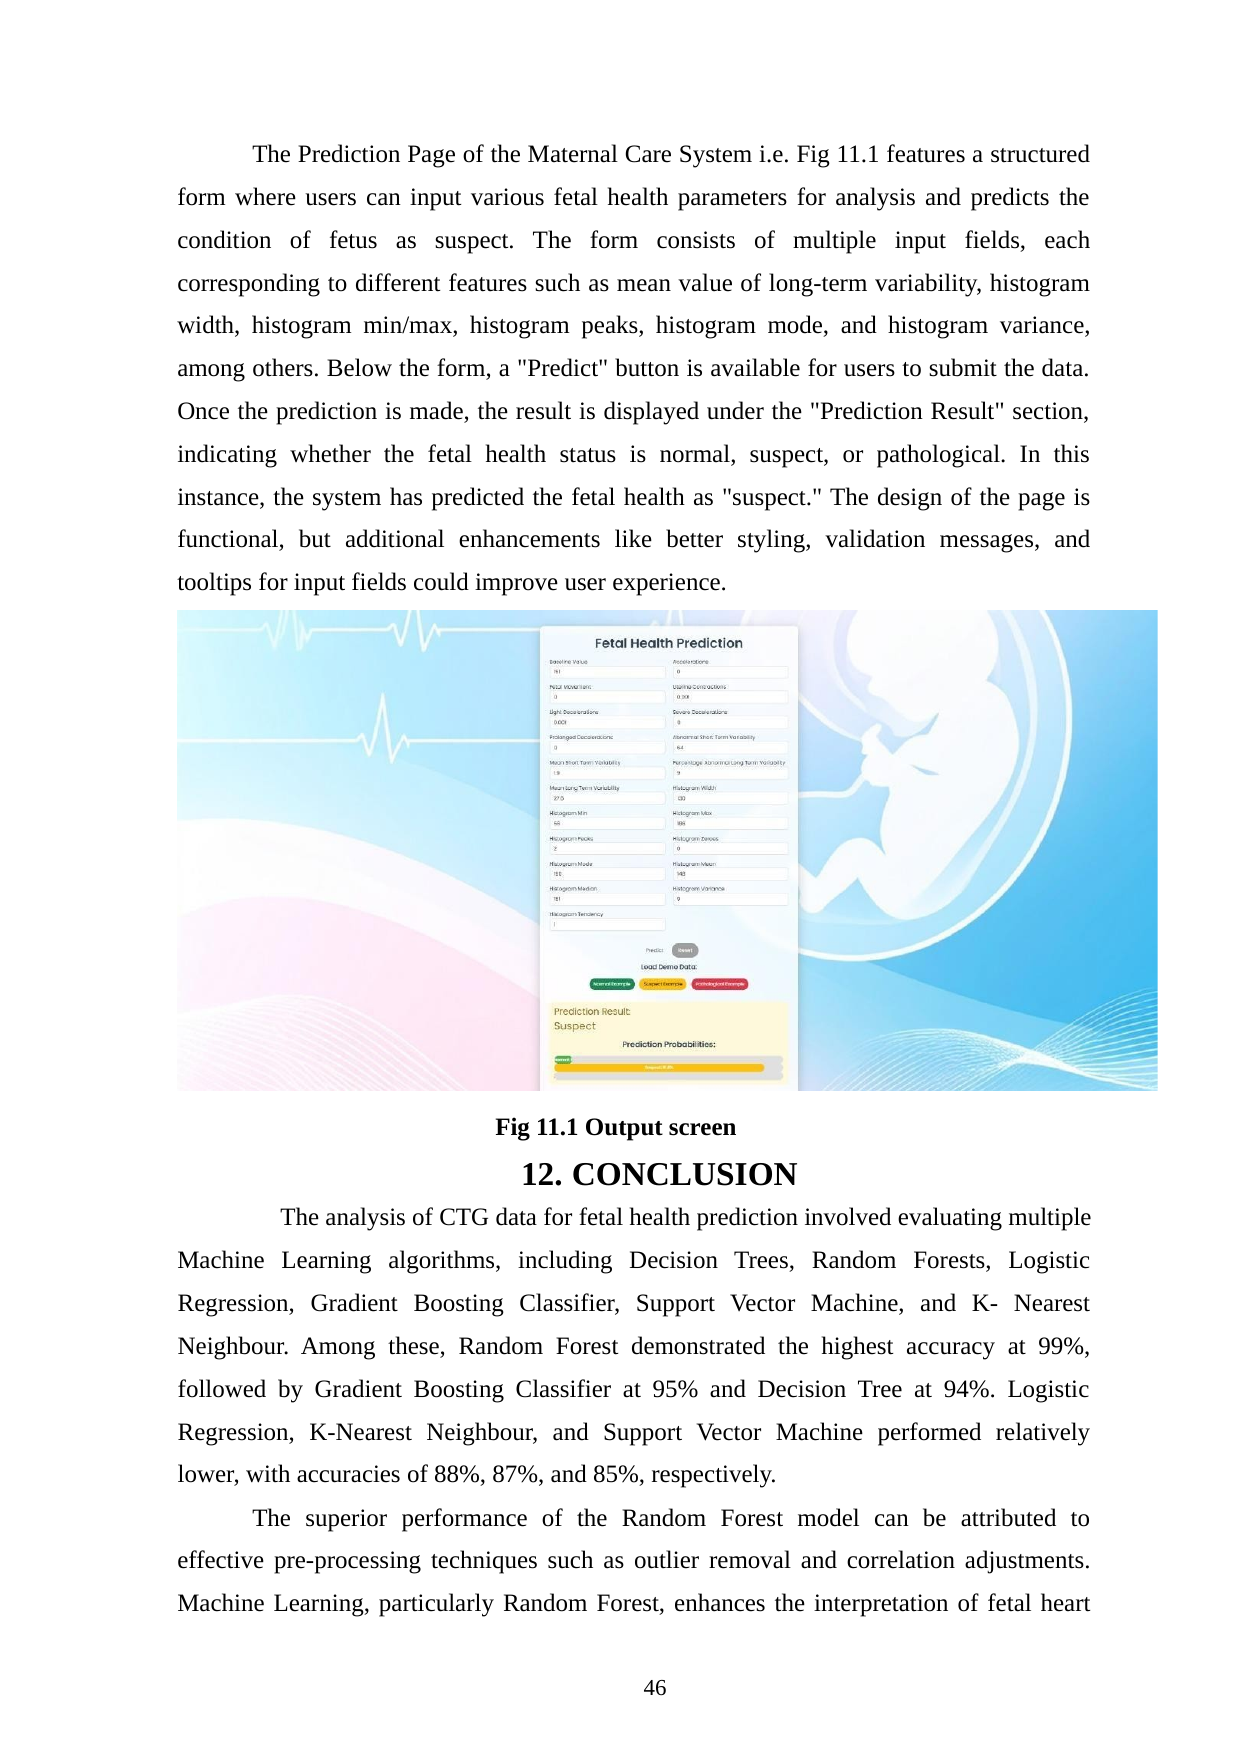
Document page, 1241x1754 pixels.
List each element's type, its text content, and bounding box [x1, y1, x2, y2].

text The analysis of CTG data for fetal health prediction involved evaluating multiple [162, 1202, 1092, 1231]
text The Prediction Page of the Maternal Care System i.e. Fig 11.1 features a structured form where users can input various fetal health parameters for analysis and predicts the condition of fetus as suspect. The form consists of multiple input fields, each corresponding to different features such as mean value of long-term variability, histogram width, histogram min/max, histogram peaks, histogram mode, and histogram variance, among others. Below the form, a "Predict" button is available for users to submit the data. Once the prediction is made, the result is displayed under the "Prediction Result" section, indicating whether the fetal health status is normal, suspect, or pathological. In this instance, the system has predicted the fetal health as "suspect." The design of the page is functional, but additional enhancements like better styling, validation messages, and tooltips for input fields could improve user experience. [177, 139, 1091, 596]
picture [177, 610, 1158, 1091]
text Fig 11.1 Output screen [303, 1112, 928, 1140]
text Machine Learning algorithms, including Decision Trees, Random Forests, Logistic Regression, Gradient Boosting Classifier, Support Vector Machine, and K- Nearest Neighbour. Among these, Random Forest demonstrated the highest accuracy at 99%, followed by Gradient Boosting Classifier at 95% and Decision Tree at 94%. Logistic Regression, K-Nearest Neighbour, and Support Vector Machine performed relatively lower, with accuracies of 88%, 87%, and 85%, respectively. [177, 1245, 1091, 1488]
subtitle 12. CONCLUSION [300, 1154, 1018, 1192]
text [177, 1503, 1091, 1617]
